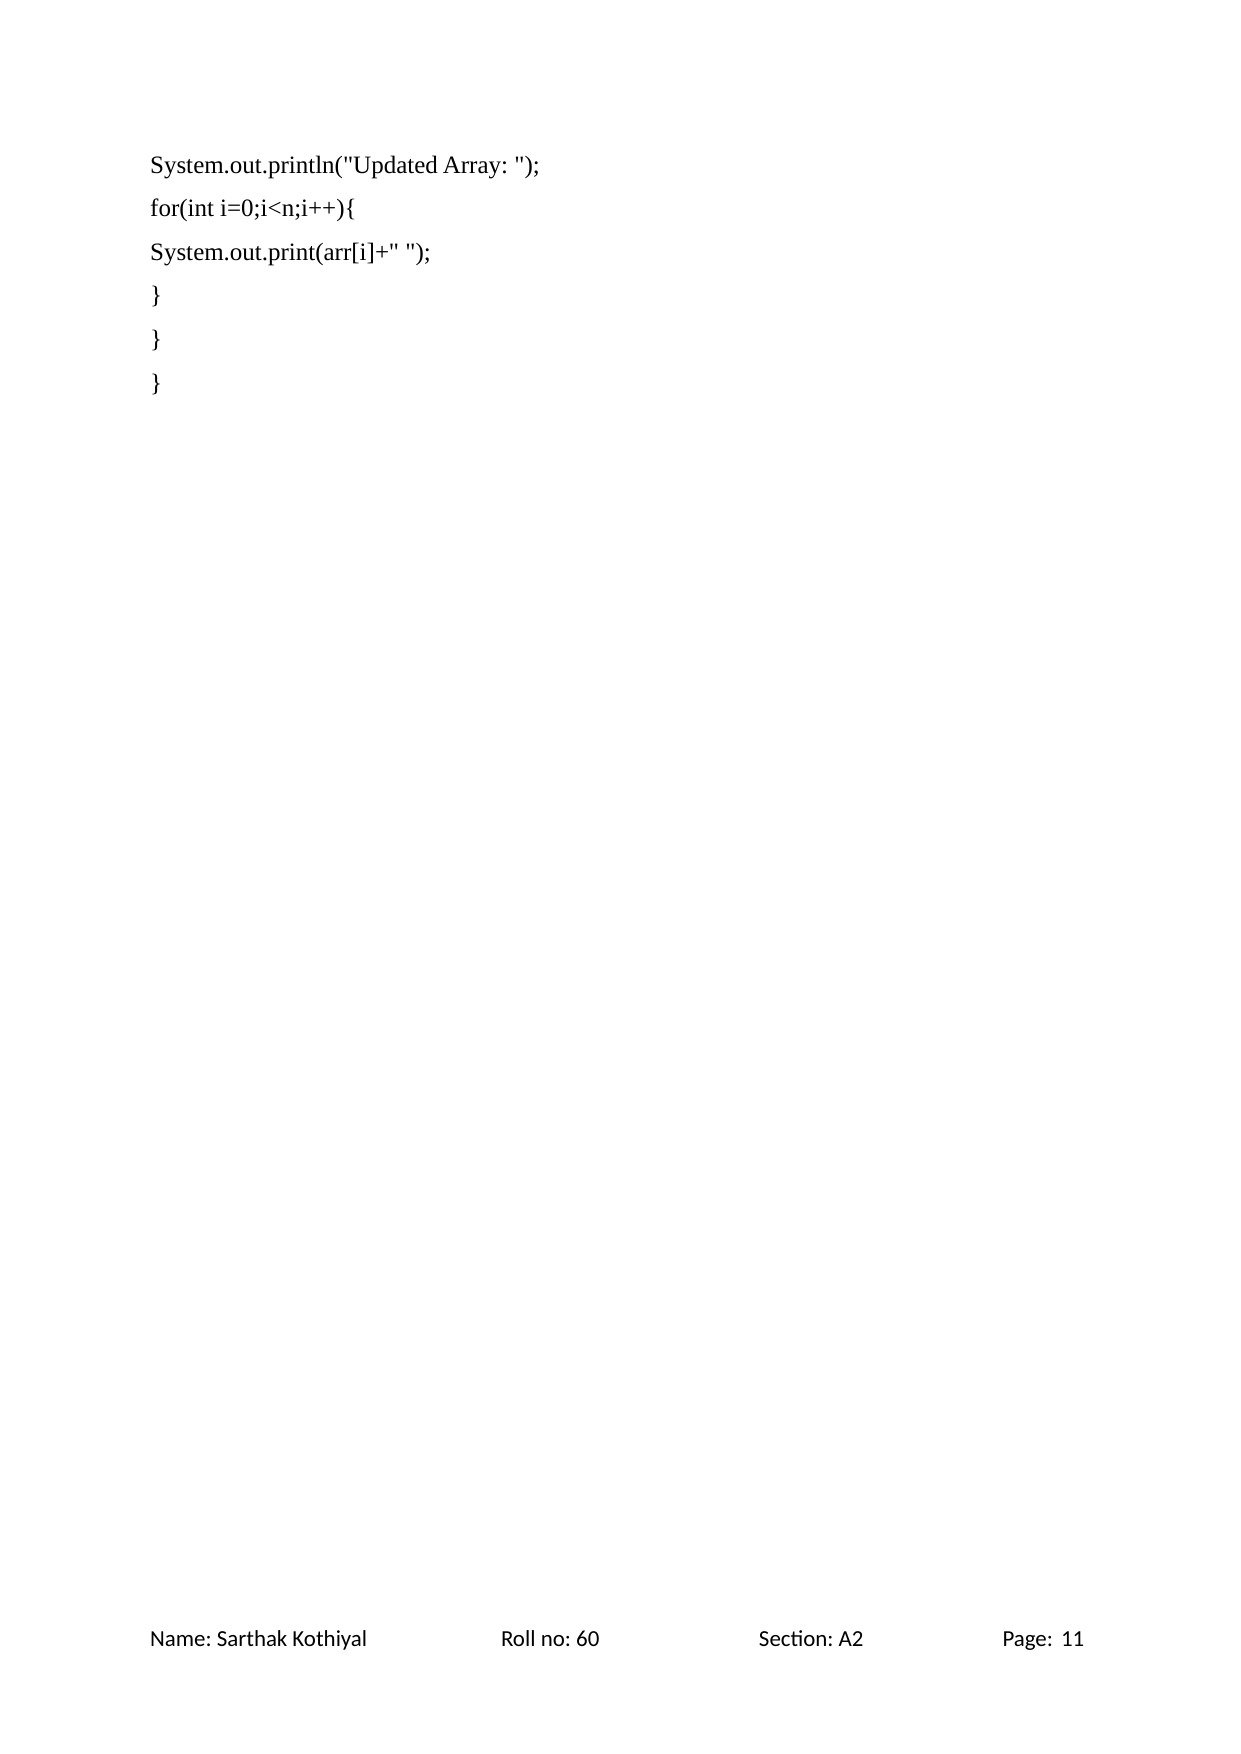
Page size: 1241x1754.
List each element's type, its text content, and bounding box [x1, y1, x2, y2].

text } [150, 368, 1090, 396]
text } [150, 281, 1090, 309]
text for(int i=0;i<n;i++){ [150, 193, 1090, 222]
text } [150, 324, 1090, 353]
text System.out.println("Updated Array: "); [150, 150, 1090, 179]
text System.out.print(arr[i]+" "); [150, 237, 1090, 266]
